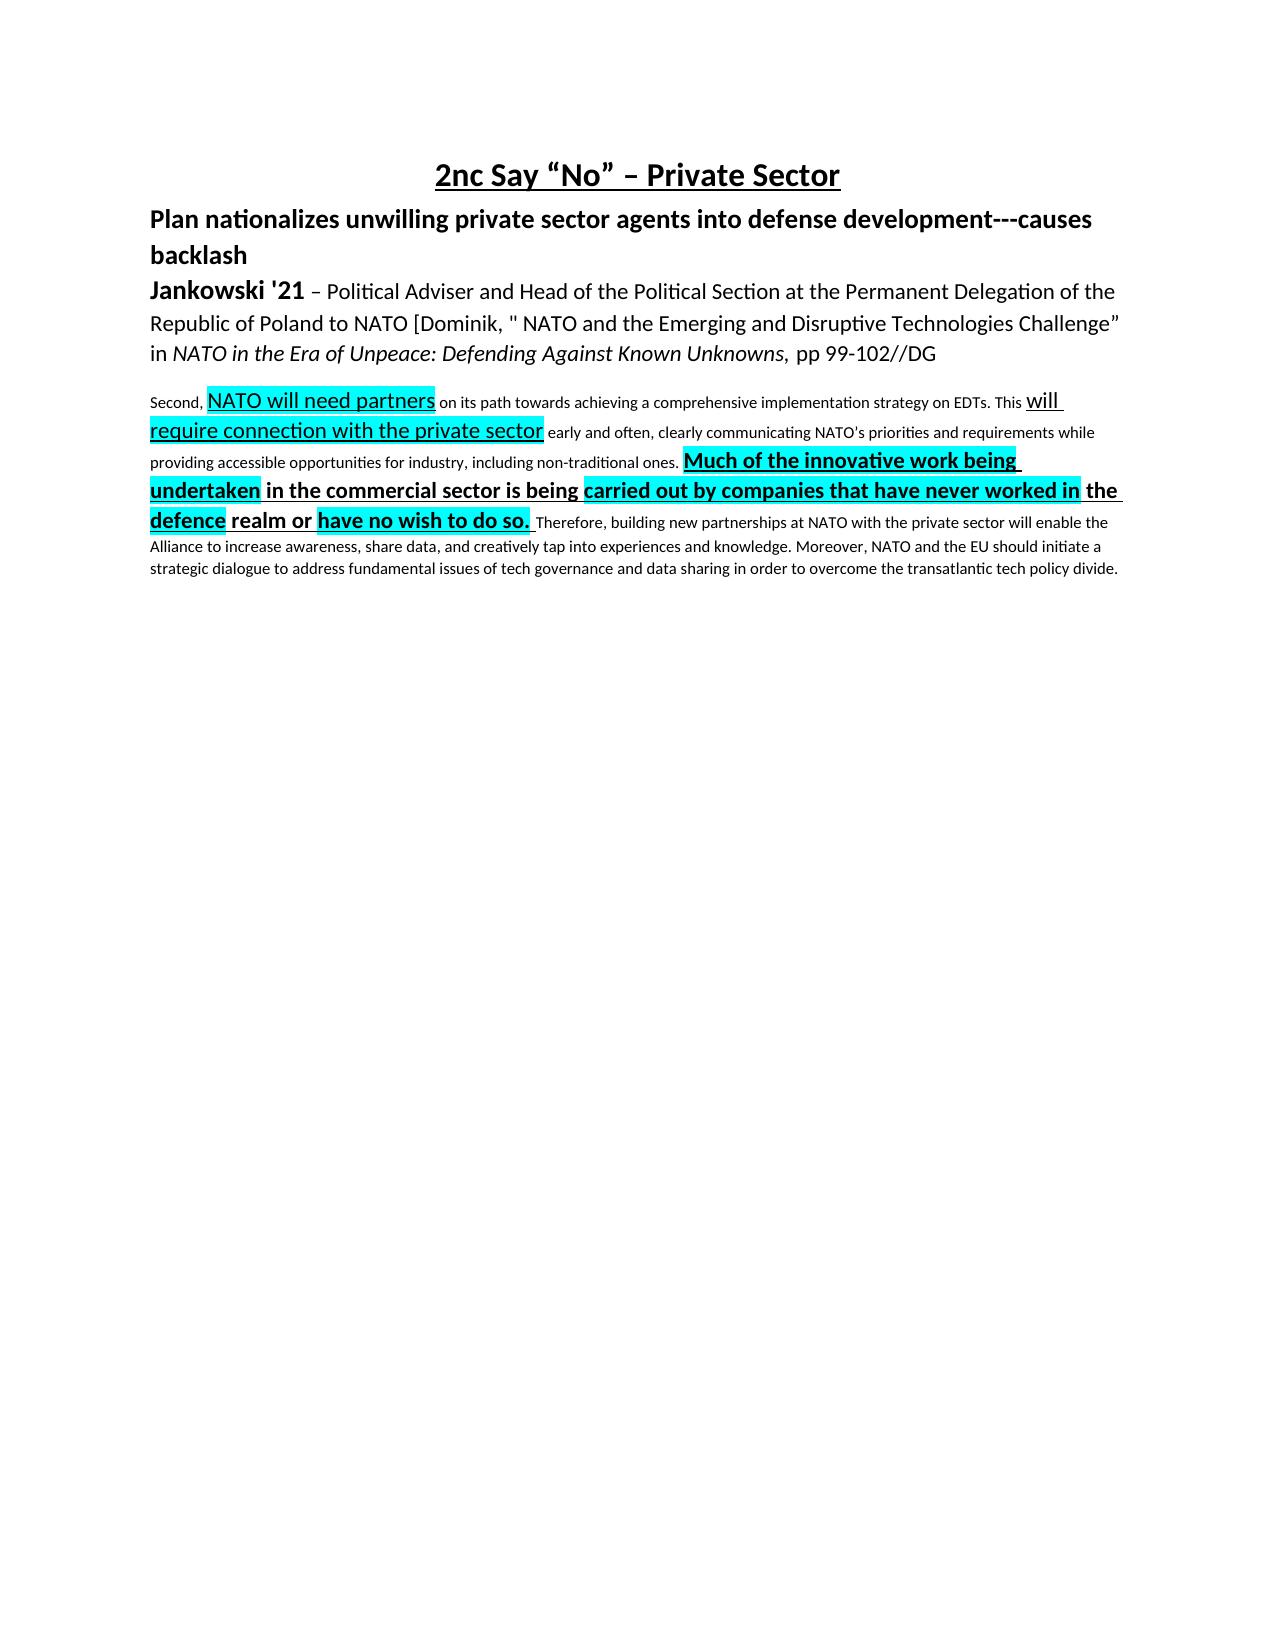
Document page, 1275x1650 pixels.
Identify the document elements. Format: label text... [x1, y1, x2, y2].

text Second, NATO will need partners on its path towards achieving a comprehensive implementation strategy on EDTs. This will require connection with the private sector early and often, clearly communicating NATO’s priorities and requirements while providing accessible opportunities for industry, including non-traditional ones. Much of the innovative work being undertaken in the commercial sector is being carried out by companies that have never worked in the defence realm or have no wish to do so. Therefore, building new partnerships at NATO with the private sector will enable the Alliance to increase awareness, share data, and creatively tap into experiences and knowledge. Moreover, NATO and the EU should initiate a strategic dialogue to address fundamental issues of tech governance and data sharing in order to overcome the transatlantic tech policy divide. [150, 386, 1125, 578]
subtitle Plan nationalizes unwilling private sector agents into defense development---causes backlash [150, 202, 1125, 271]
text Jankowski '21 – Political Adviser and Head of the Political Section at the Permanent Delegation of the Republic of Poland to NATO [Dominik, " NATO and the Emerging and Disruptive Technologies Challenge” in NATO in the Era of Unpeace: Defending Against Known Unknowns, pp 99-102//DG [150, 273, 1125, 367]
subtitle 2nc Say “No” – Private Sector [150, 154, 1125, 195]
